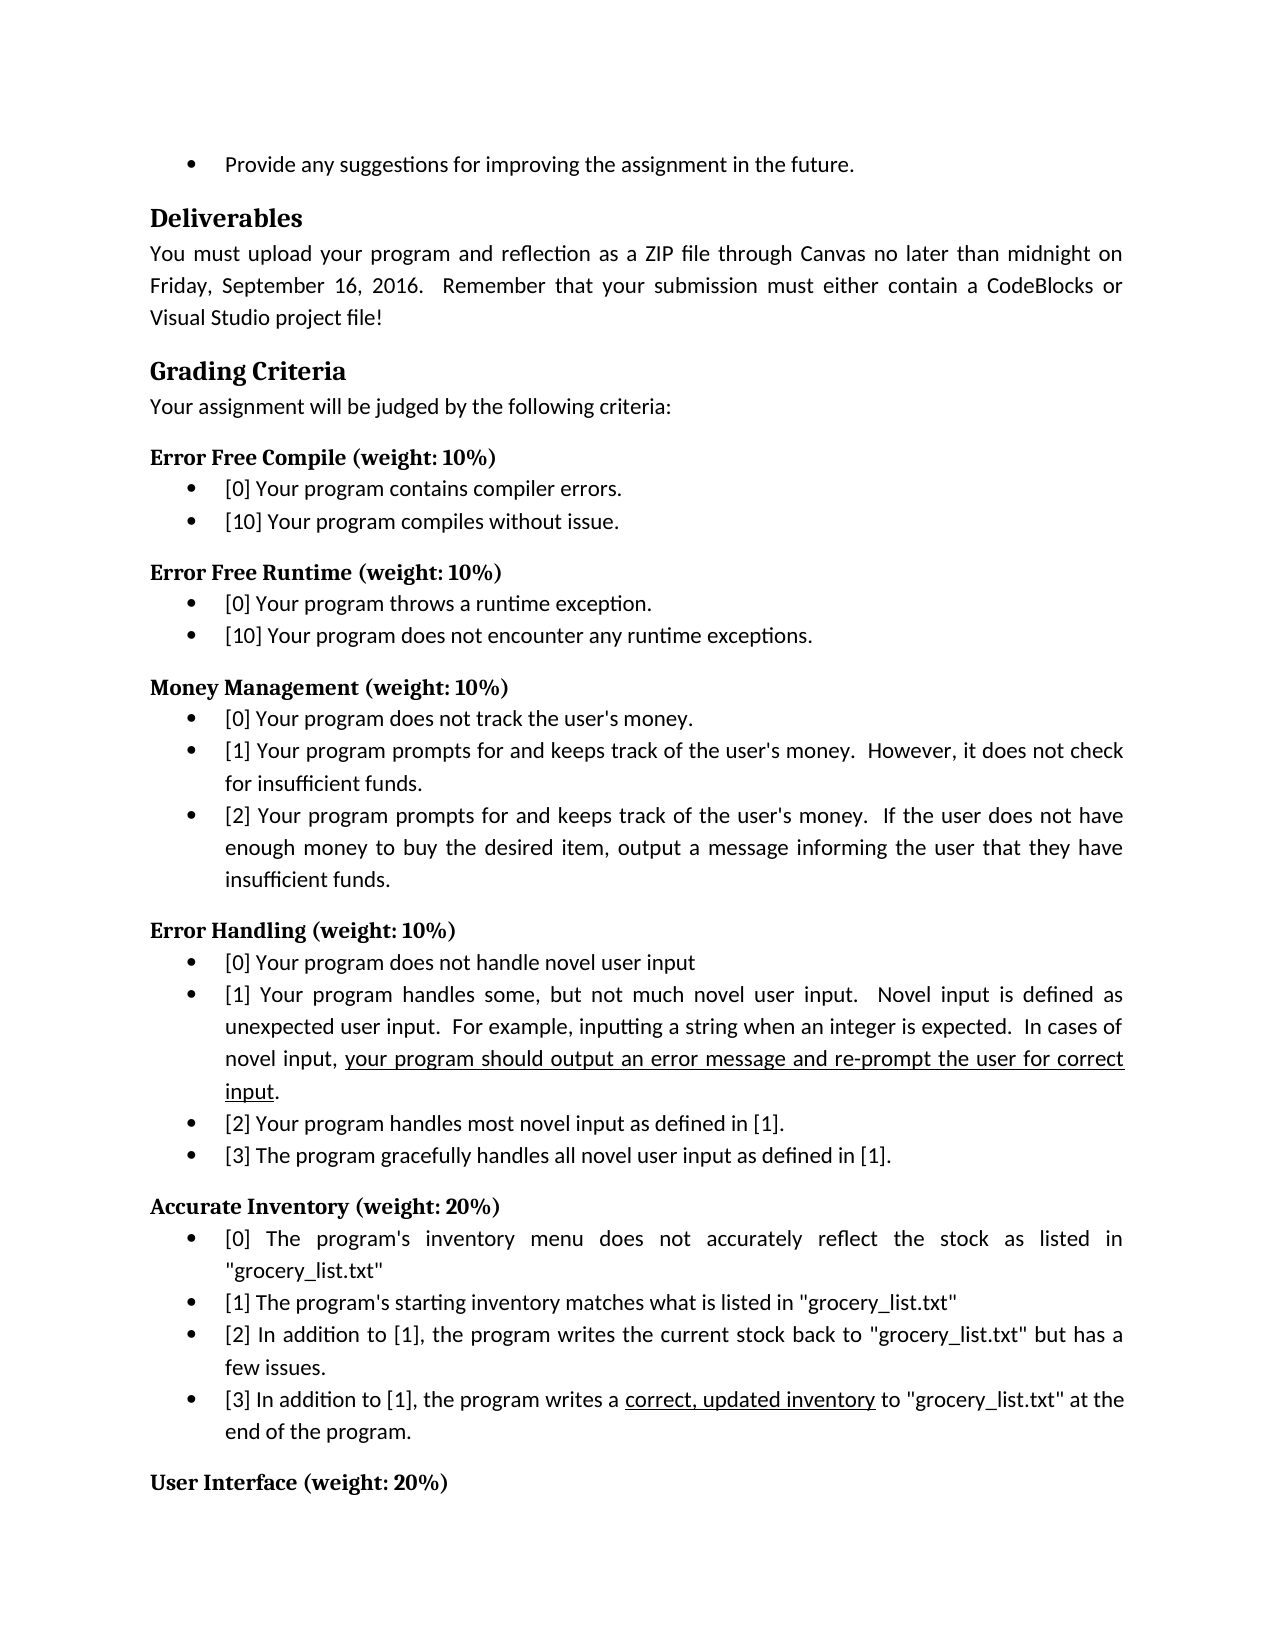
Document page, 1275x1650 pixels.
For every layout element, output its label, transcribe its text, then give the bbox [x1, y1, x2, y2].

list [1] Your program prompts for and keeps track of the user's money. However, it does not check for insufficient funds. [187, 737, 1125, 797]
text You must upload your program and reflection as a ZIP file through Canvas no later than midnight on Friday, September 16, 2016. Remember that your submission must either contain a CodeBlocks or Visual Studio project file! [150, 239, 1125, 331]
list Provide any suggestions for improving the assignment in the future. [187, 150, 1125, 178]
list [2] Your program prompts for and keeps track of the user's money. If the user does not have enough money to buy the desired item, output a message informing the user that they have insufficient funds. [187, 801, 1125, 893]
list [0] Your program throws a runtime exception. [187, 589, 1125, 617]
subtitle Deliverables [150, 203, 1125, 234]
list [0] The program's inventory menu does not accurately reflect the stock as listed in "grocery_list.txt" [187, 1224, 1125, 1284]
list [1] The program's starting inventory matches what is listed in "grocery_list.txt" [187, 1288, 1125, 1316]
subtitle Error Free Compile (weight: 10%) [150, 445, 1125, 471]
list [2] In addition to [1], the program writes the current stock back to "grocery_list.txt" but has a few issues. [187, 1320, 1125, 1381]
list [3] The program gracefully handles all novel user input as defined in [1]. [187, 1141, 1125, 1169]
text Your assignment will be judged by the following criteria: [150, 392, 1125, 420]
list [10] Your program does not encounter any runtime exceptions. [187, 622, 1125, 650]
subtitle Accurate Inventory (weight: 20%) [150, 1194, 1125, 1221]
subtitle Error Free Runtime (weight: 10%) [150, 560, 1125, 586]
list [10] Your program compiles without issue. [187, 507, 1125, 535]
list [0] Your program contains compiler errors. [187, 474, 1125, 503]
subtitle Error Handling (weight: 10%) [150, 918, 1125, 945]
list [2] Your program handles most novel input as defined in [1]. [187, 1109, 1125, 1137]
subtitle User Interface (weight: 20%) [150, 1470, 1125, 1496]
subtitle Money Management (weight: 10%) [150, 675, 1125, 701]
list [3] In addition to [1], the program writes a correct, updated inventory to "grocery_list.txt" at the end of the program. [187, 1385, 1125, 1445]
list [1] Your program handles some, but not much novel user input. Novel input is defined as unexpected user input. For example, inputting a string when an integer is expected. In cases of novel input, your program should output an error message and re-prompt the user for correct input. [187, 980, 1125, 1105]
list [0] Your program does not track the user's money. [187, 704, 1125, 732]
subtitle Grading Criteria [150, 356, 1125, 387]
list [0] Your program does not handle novel user input [187, 948, 1125, 976]
